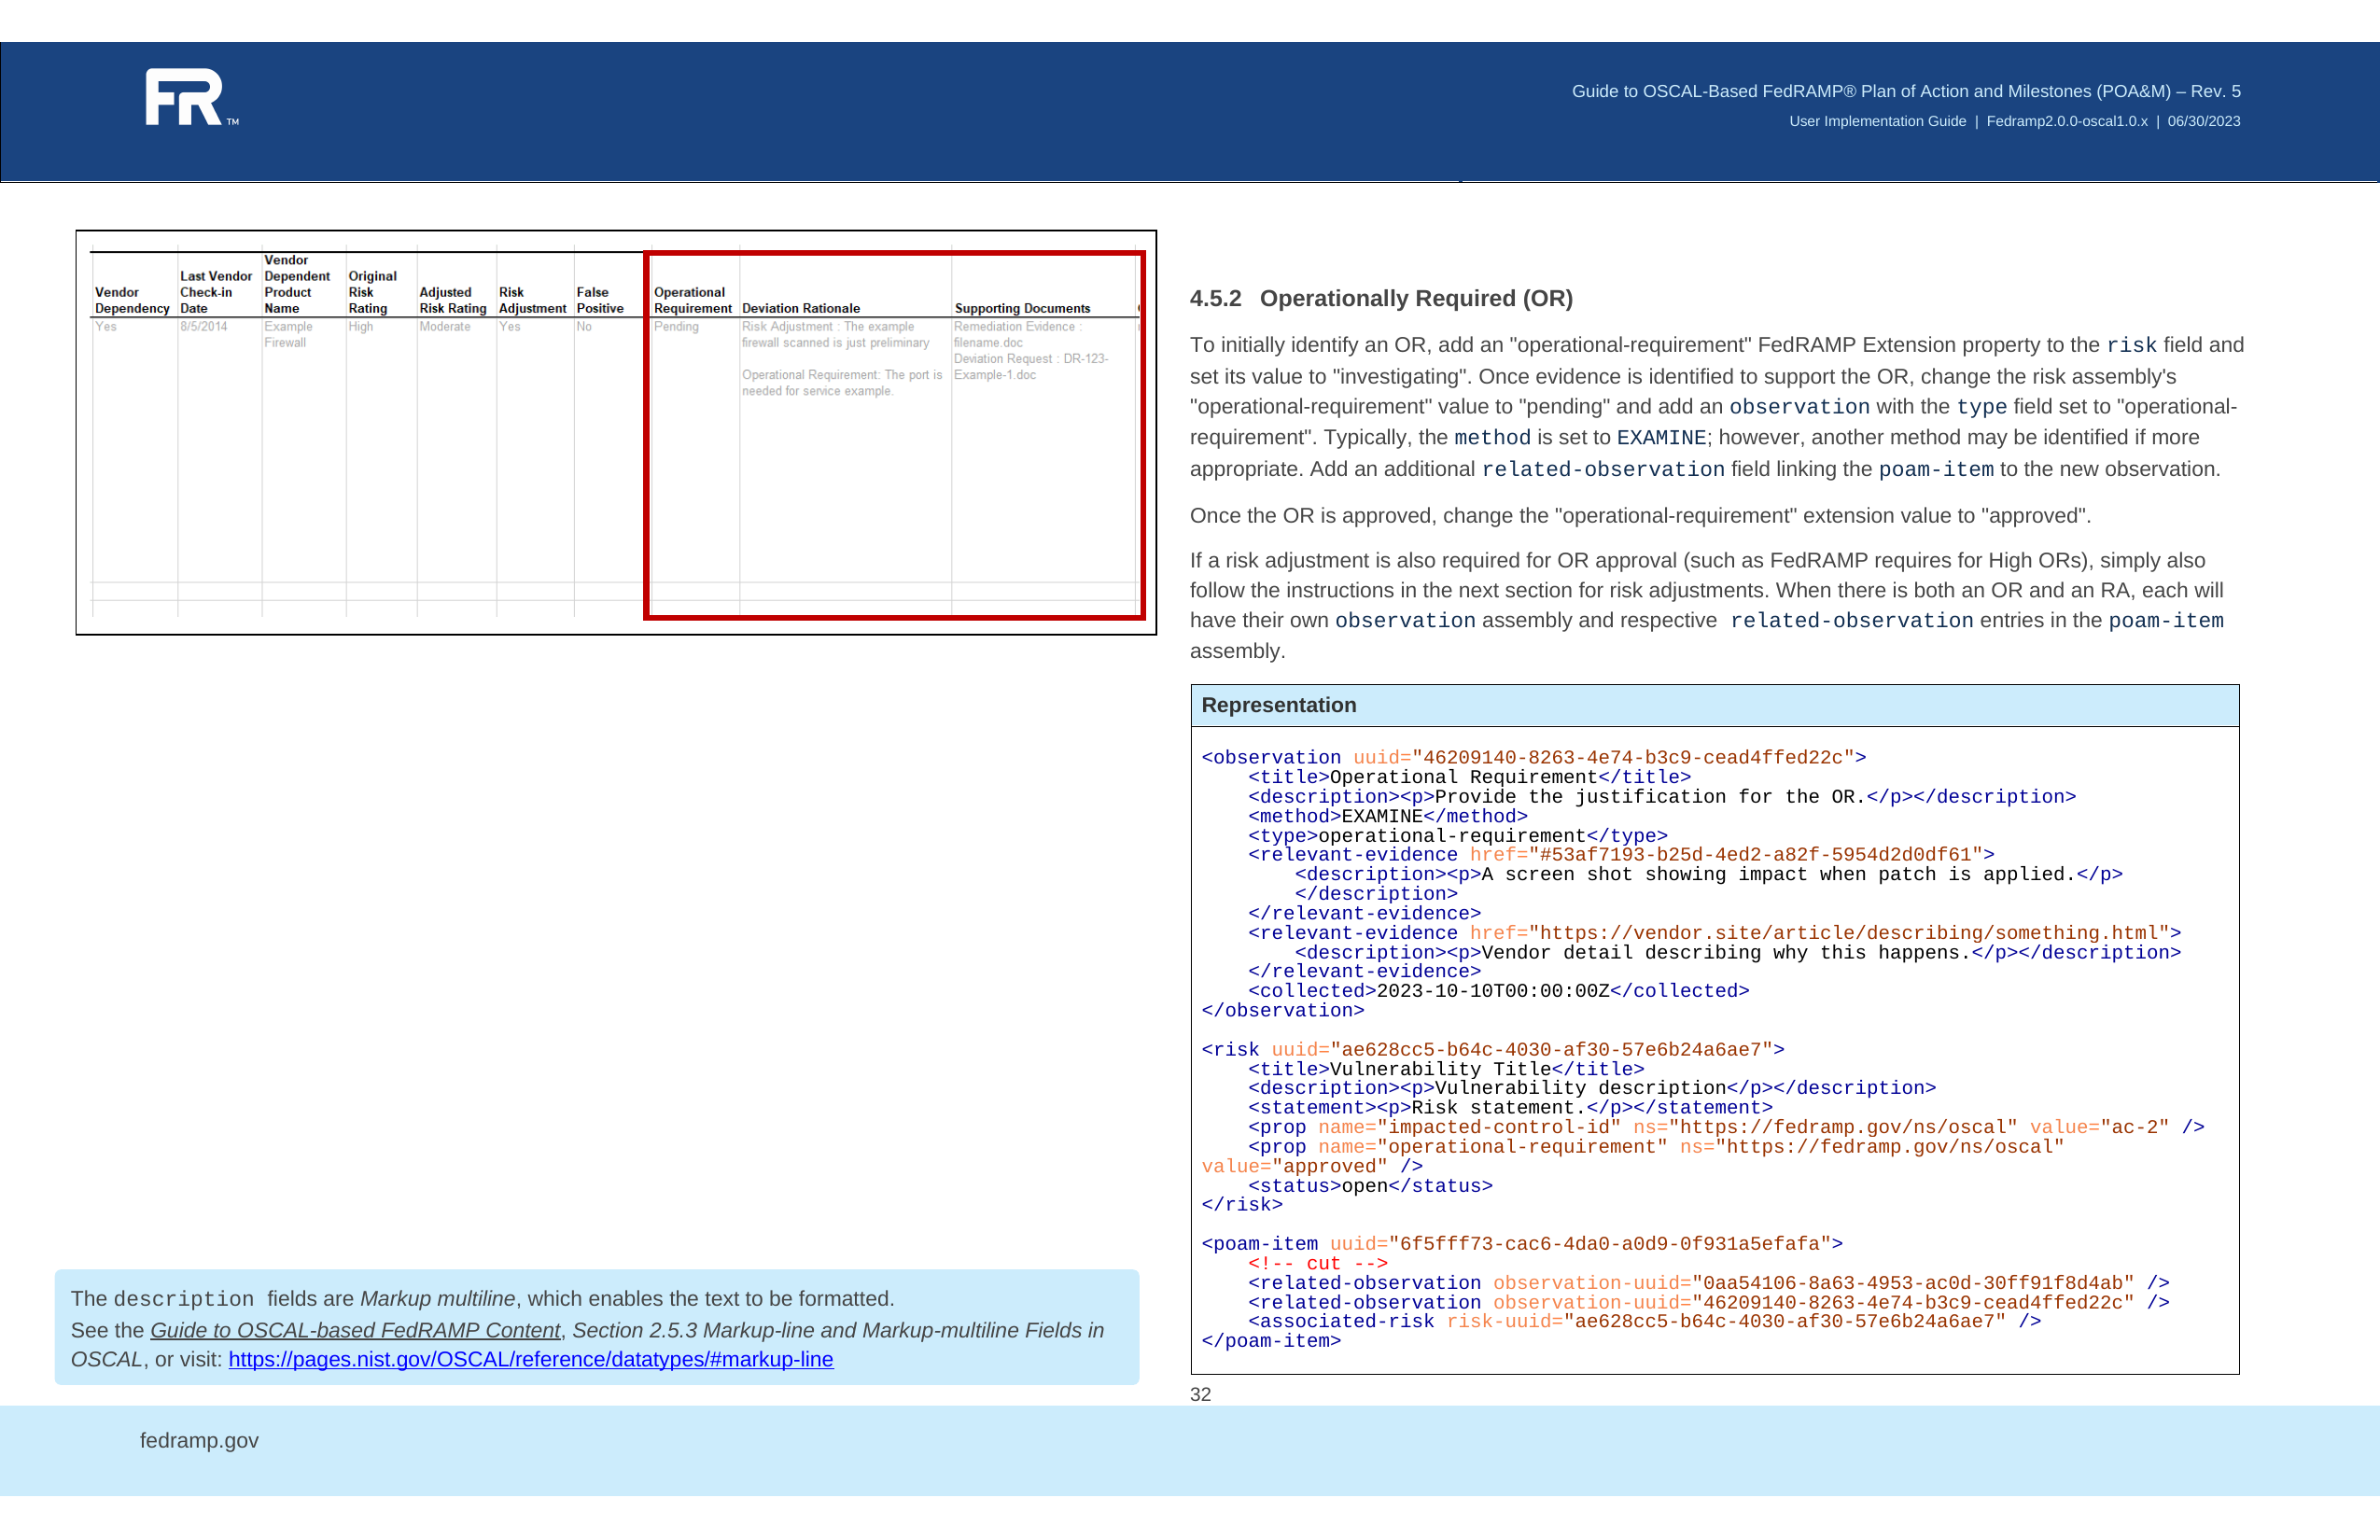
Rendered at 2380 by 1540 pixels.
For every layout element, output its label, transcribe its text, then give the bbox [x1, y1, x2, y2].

text If a risk adjustment is also required for OR approval (such as FedRAMP requires for High ORs), simply also follow the instructions in the next section for risk adjustments. When there is both an OR and an RA, each will have their own observation assembly and respective related-observation entries in the poam-item assembly. [1190, 548, 2266, 664]
text To initially identify an OR, add an "operational-requirement" FedRAMP Extension property to the risk field and set its value to "investigating". Once evidence is identified to support the OR, change the risk assembly's "operational-requirement" value to "pending" and add an observation with the type field set to "operational-requirement". Typically, the method is set to EXAMINE; however, another method may be identified if more appropriate. Add an additional related-observation field linking the poam-item to the new observation. [1190, 332, 2266, 483]
subtitle Operationally Required (OR) [1190, 285, 2266, 312]
table_cell <observation uuid="46209140-8263-4e74-b3c9-cead4ffed22c"> <title>Operational Requirement</title> <description><p>Provide the justification for the OR.</p></description> <method>EXAMINE</method> <type>operational-requirement</type> <relevant-evidence href="#53af7193-b25d-4ed2-a82f-5954d2d0df61"> <description><p>A screen shot showing impact when patch is applied.</p> </description> </relevant-evidence> <relevant-evidence href="https://vendor.site/article/describing/something.html"> <description><p>Vendor detail describing why this happens.</p></description> </relevant-evidence> <collected>2023-10-10T00:00:00Z</collected> </observation> <risk uuid="ae628cc5-b64c-4030-af30-57e6b24a6ae7"> <title>Vulnerability Title</title> <description><p>Vulnerability description</p></description> <statement><p>Risk statement.</p></statement> <prop name="impacted-control-id" ns="https://fedramp.gov/ns/oscal" value="ac-2" /> <prop name="operational-requirement" ns="https://fedramp.gov/ns/oscal" value="approved" /> <status>open</status> </risk> <poam-item uuid="6f5fff73-cac6-4da0-a0d9-0f931a5efafa"> <!-- cut --> <related-observation observation-uuid="0aa54106-8a63-4953-ac0d-30ff91f8d4ab" /> <related-observation observation-uuid="46209140-8263-4e74-b3c9-cead4ffed22c" /> <associated-risk risk-uuid="ae628cc5-b64c-4030-af30-57e6b24a6ae7" /> </poam-item> [1192, 727, 2239, 1374]
table_header Representation [1192, 685, 2239, 725]
text Once the OR is approved, change the "operational-requirement" extension value to "approved". [1190, 503, 2266, 528]
picture [146, 68, 239, 125]
picture [90, 245, 1140, 617]
picture [650, 256, 1140, 615]
